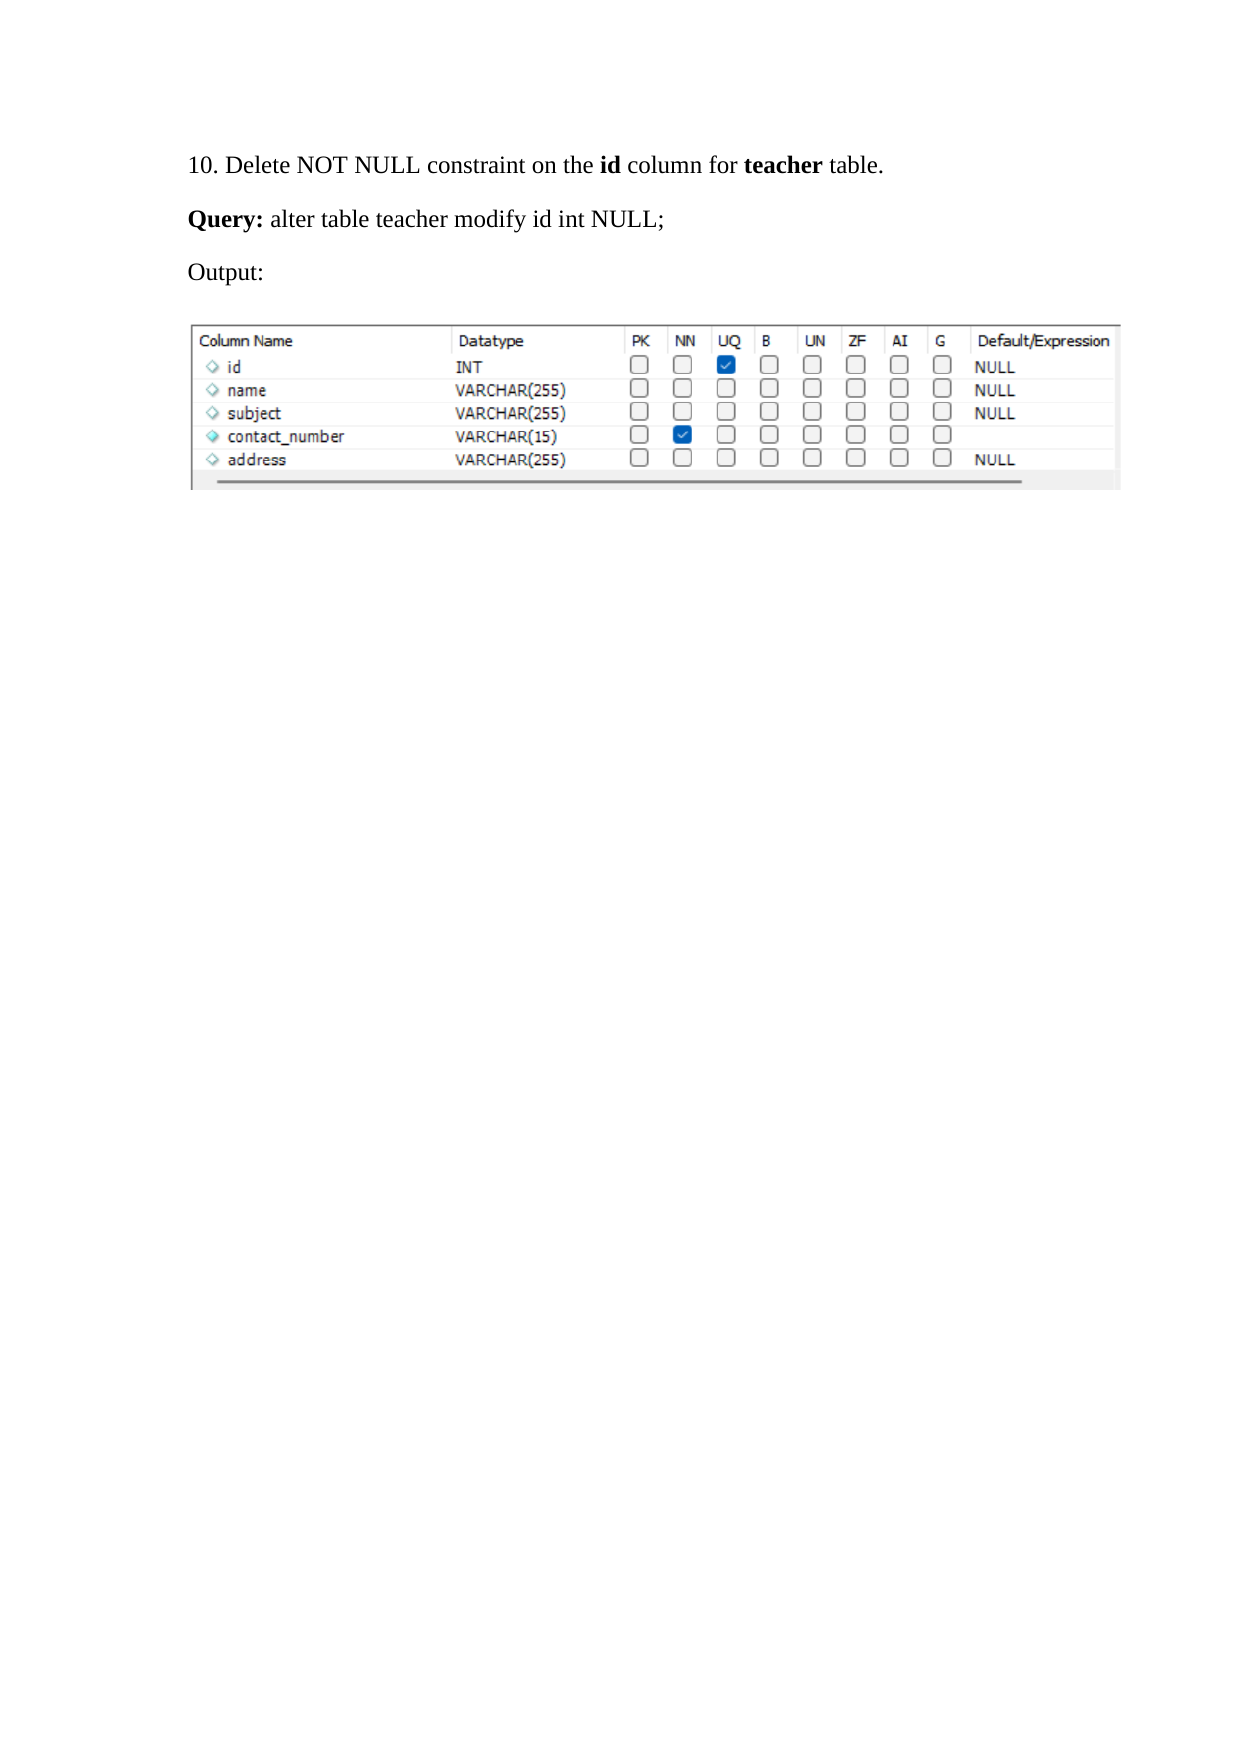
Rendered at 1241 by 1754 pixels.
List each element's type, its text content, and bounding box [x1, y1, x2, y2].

list Query: alter table teacher modify id int NULL; [187, 204, 1053, 232]
picture [187, 315, 1121, 490]
list Delete NOT NULL constraint on the id column for teacher table. [187, 150, 1053, 179]
list Output: [187, 257, 1053, 286]
